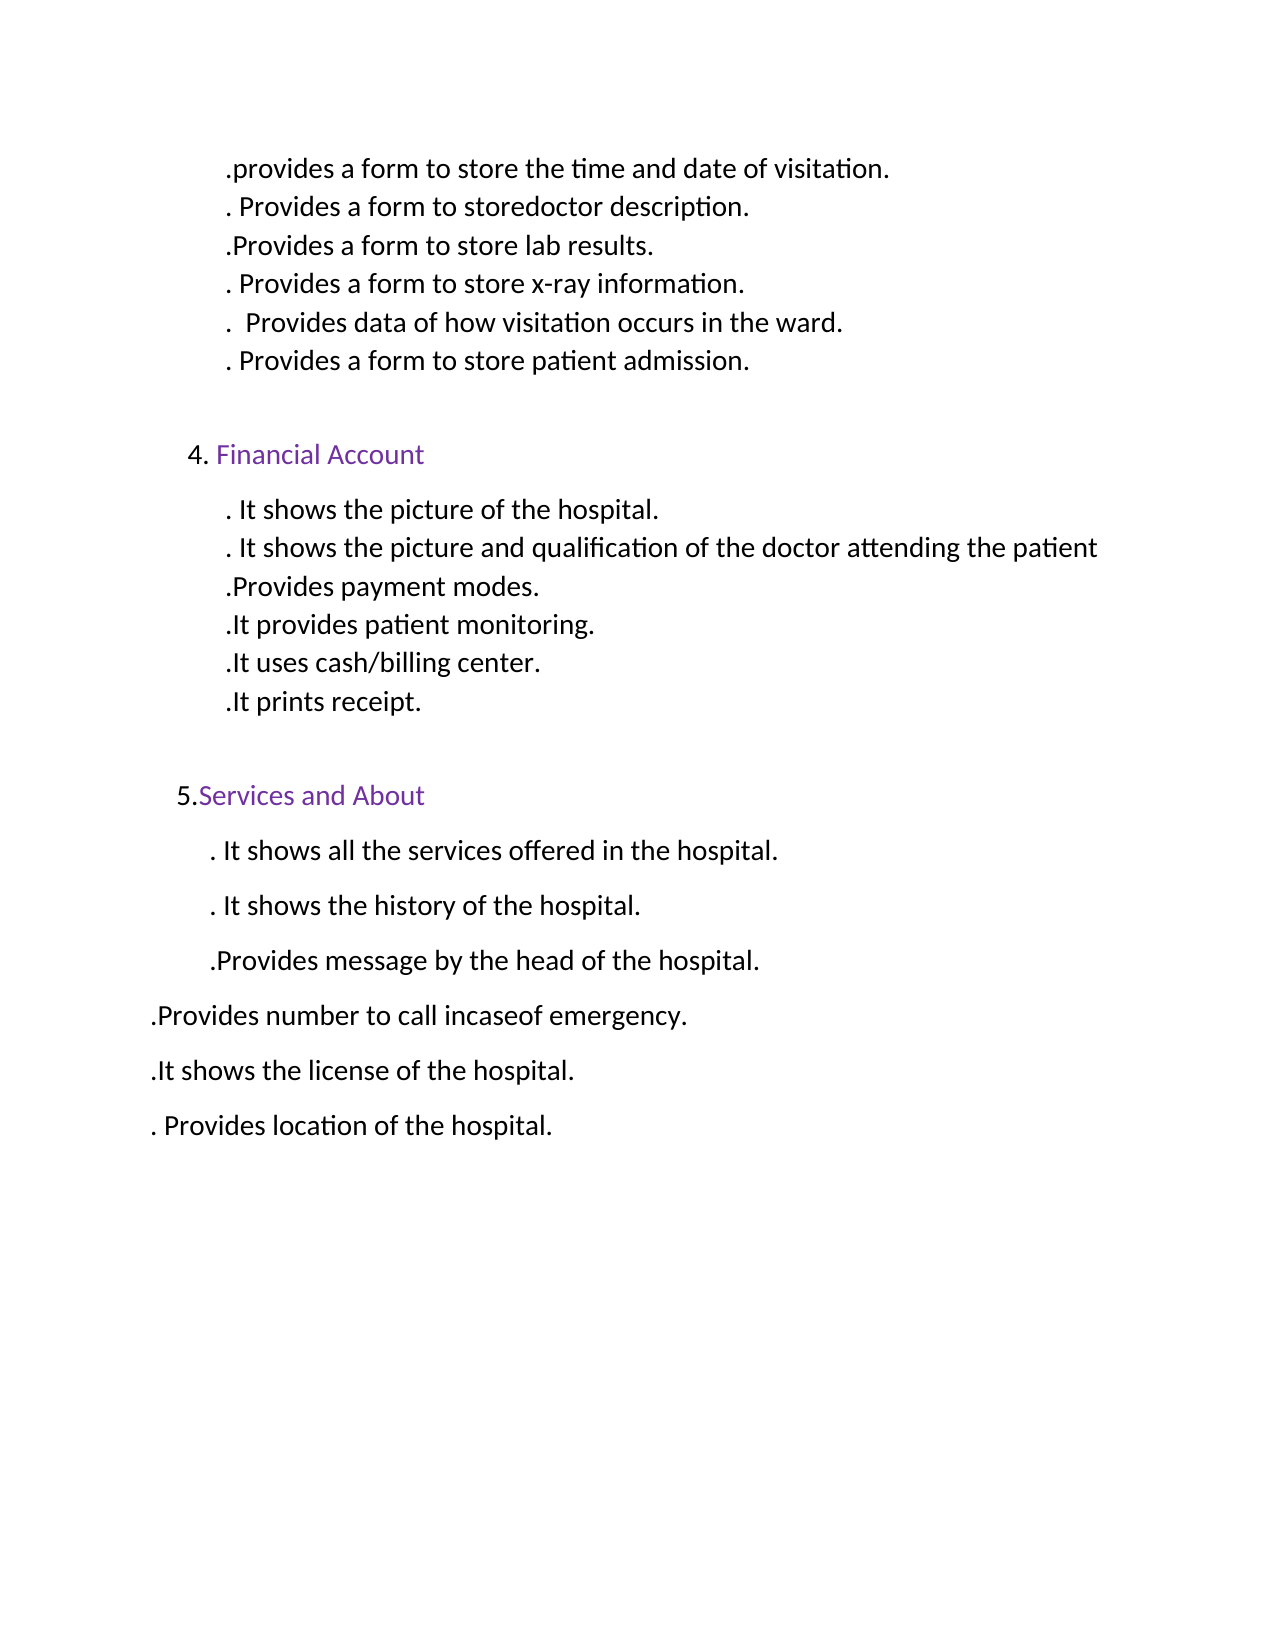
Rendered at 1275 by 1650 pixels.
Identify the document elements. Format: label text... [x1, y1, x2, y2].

list .Provides payment modes. [225, 568, 1125, 603]
list .It provides patient monitoring. [225, 606, 1125, 642]
list . It shows the picture and qualification of the doctor attending the patient [225, 529, 1125, 565]
list .It uses cash/billing center. [225, 644, 1125, 680]
text .It shows the license of the hospital. [150, 1052, 1125, 1088]
list .It prints receipt. [225, 683, 1125, 719]
text 4. Financial Account [187, 436, 1125, 471]
text . Provides location of the hospital. [150, 1107, 1125, 1143]
list . It shows the picture of the hospital. [225, 491, 1125, 526]
list . Provides a form to store x-ray information. [225, 265, 1125, 301]
text 5.Services and About [150, 777, 1125, 812]
list . Provides data of how visitation occurs in the ward. [225, 304, 1125, 339]
list .provides a form to store the time and date of visitation. [225, 150, 1125, 186]
list . Provides a form to storedoctor description. [225, 188, 1125, 224]
list . Provides a form to store patient admission. [225, 342, 1125, 378]
text .Provides number to call incaseof emergency. [150, 997, 1125, 1033]
list .Provides a form to store lab results. [225, 227, 1125, 262]
text .Provides message by the head of the hospital. [150, 942, 1125, 977]
text . It shows all the services offered in the hospital. [150, 832, 1125, 867]
text . It shows the history of the hospital. [150, 887, 1125, 922]
